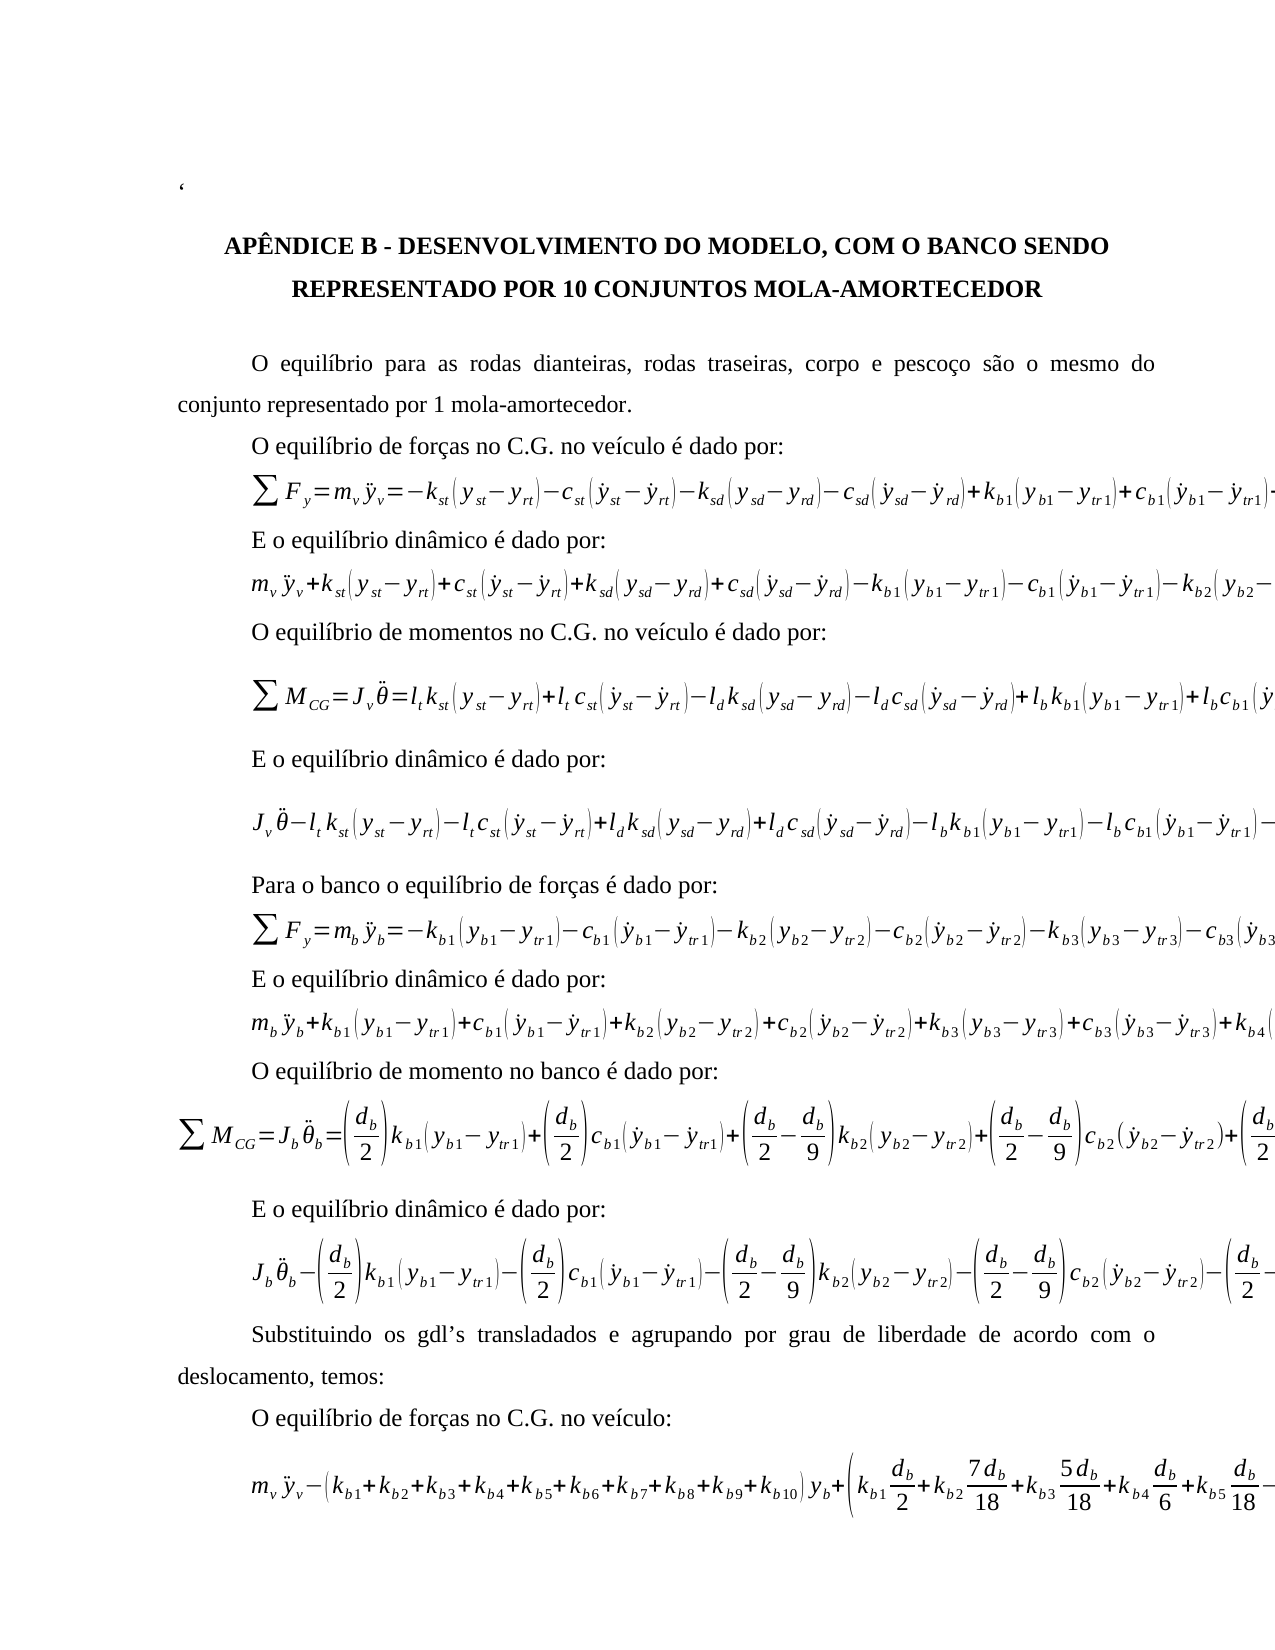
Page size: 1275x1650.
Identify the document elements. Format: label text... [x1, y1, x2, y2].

text E o equilíbrio dinâmico é dado por: [177, 525, 1157, 554]
text E o equilíbrio dinâmico é dado por: [177, 964, 1157, 993]
text E o equilíbrio dinâmico é dado por: [177, 744, 1157, 773]
text O equilíbrio de momento no banco é dado por: [177, 1056, 1157, 1085]
subtitle APÊNDICE B - DESENVOLVIMENTO DO MODELO, COM O BANCO SENDO REPRESENTADO POR 10 CONJUNTOS MOLA-AMORTECEDOR [177, 231, 1157, 303]
text Substituindo os gdl’s transladados e agrupando por grau de liberdade de acordo com o deslocamento, temos: [177, 1321, 1157, 1389]
text ‘ [177, 177, 1157, 206]
text O equilíbrio de momentos no C.G. no veículo é dado por: [177, 617, 1157, 646]
text Para o banco o equilíbrio de forças é dado por: [177, 871, 1157, 899]
text O equilíbrio para as rodas dianteiras, rodas traseiras, corpo e pescoço são o mesmo do conjunto representado por 1 mola-amortecedor. [177, 348, 1157, 417]
text O equilíbrio de forças no C.G. no veículo: [177, 1403, 1157, 1432]
text E o equilíbrio dinâmico é dado por: [177, 1194, 1157, 1223]
text O equilíbrio de forças no C.G. no veículo é dado por: [177, 431, 1157, 460]
